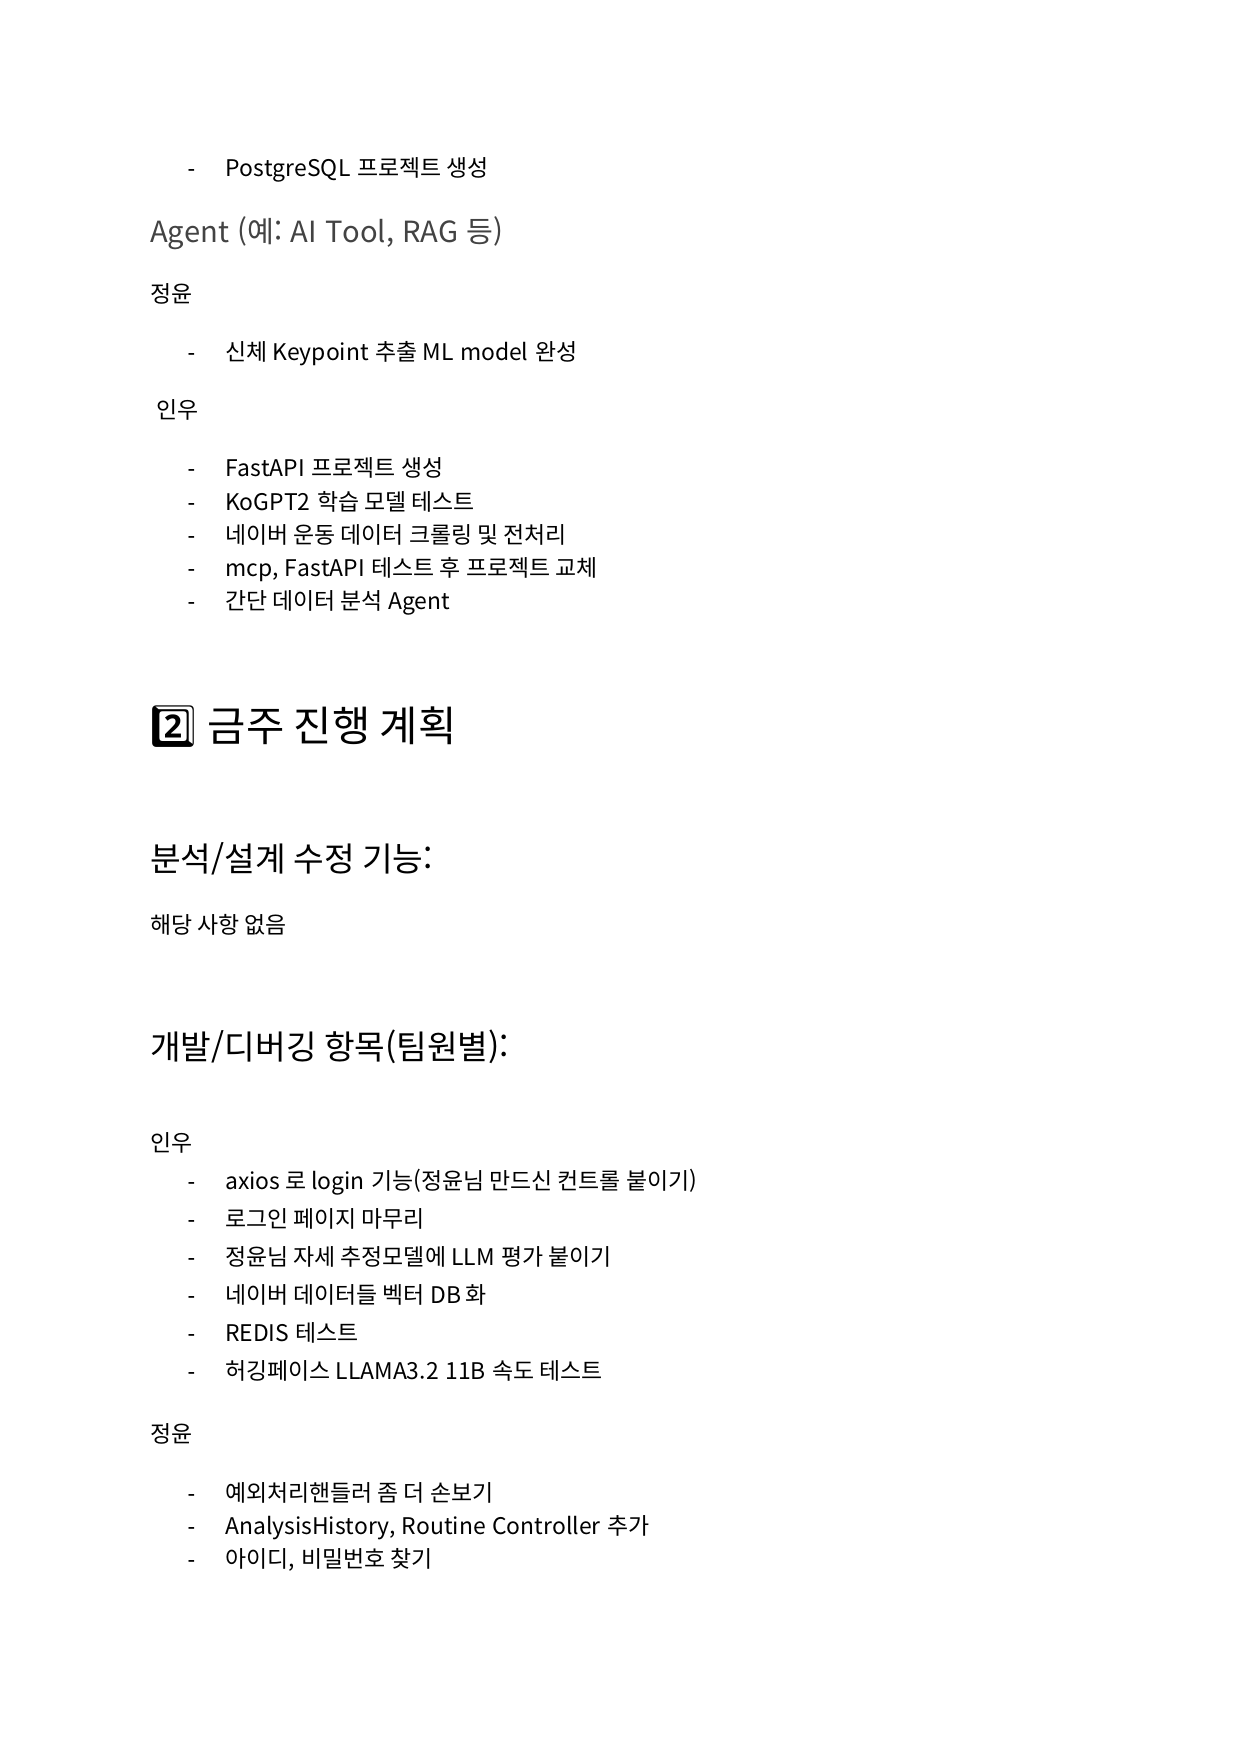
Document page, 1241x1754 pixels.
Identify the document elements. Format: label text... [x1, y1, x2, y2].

list axios로 login 기능(정윤님 만드신 컨트롤 붙이기) [187, 1162, 1090, 1196]
list 간단 데이터 분석 Agent [187, 583, 1090, 616]
subtitle 2⃣ 금주 진행 계획 [150, 693, 1090, 753]
list REDIS 테스트 [187, 1315, 1090, 1348]
text 정윤 [150, 276, 1090, 309]
text 해당 사항 없음 [150, 906, 1090, 940]
list 네이버 운동 데이터 크롤링 및 전처리 [187, 517, 1090, 550]
text 인우 [150, 392, 1090, 425]
list 로그인 페이지 마무리 [187, 1201, 1090, 1234]
list 정윤님 자세 추정모델에 LLM 평가 붙이기 [187, 1239, 1090, 1272]
list 예외처리핸들러 좀 더 손보기 [187, 1474, 1090, 1508]
list 아이디, 비밀번호 찾기 [187, 1541, 1090, 1574]
subtitle 분석/설계 수정 기능: [150, 833, 1090, 881]
list FastAPI 프로젝트 생성 [187, 450, 1090, 483]
list 허깅페이스 LLAMA3.2 11B 속도 테스트 [187, 1353, 1090, 1386]
list 신체 Keypoint 추출 ML model 완성 [187, 334, 1090, 367]
list 네이버 데이터들 벡터 DB화 [187, 1277, 1090, 1310]
subtitle 개발/디버깅 항목(팀원별): [150, 1021, 1090, 1069]
text 정윤 [150, 1416, 1090, 1449]
list KoGPT2 학습 모델 테스트 [187, 483, 1090, 517]
subtitle Agent (예: AI Tool, RAG 등) [150, 208, 1090, 251]
text 인우 [150, 1124, 1090, 1158]
list mcp, FastAPI 테스트 후 프로젝트 교체 [187, 550, 1090, 583]
list PostgreSQL 프로젝트 생성 [187, 150, 1090, 183]
list AnalysisHistory, Routine Controller 추가 [187, 1508, 1090, 1541]
